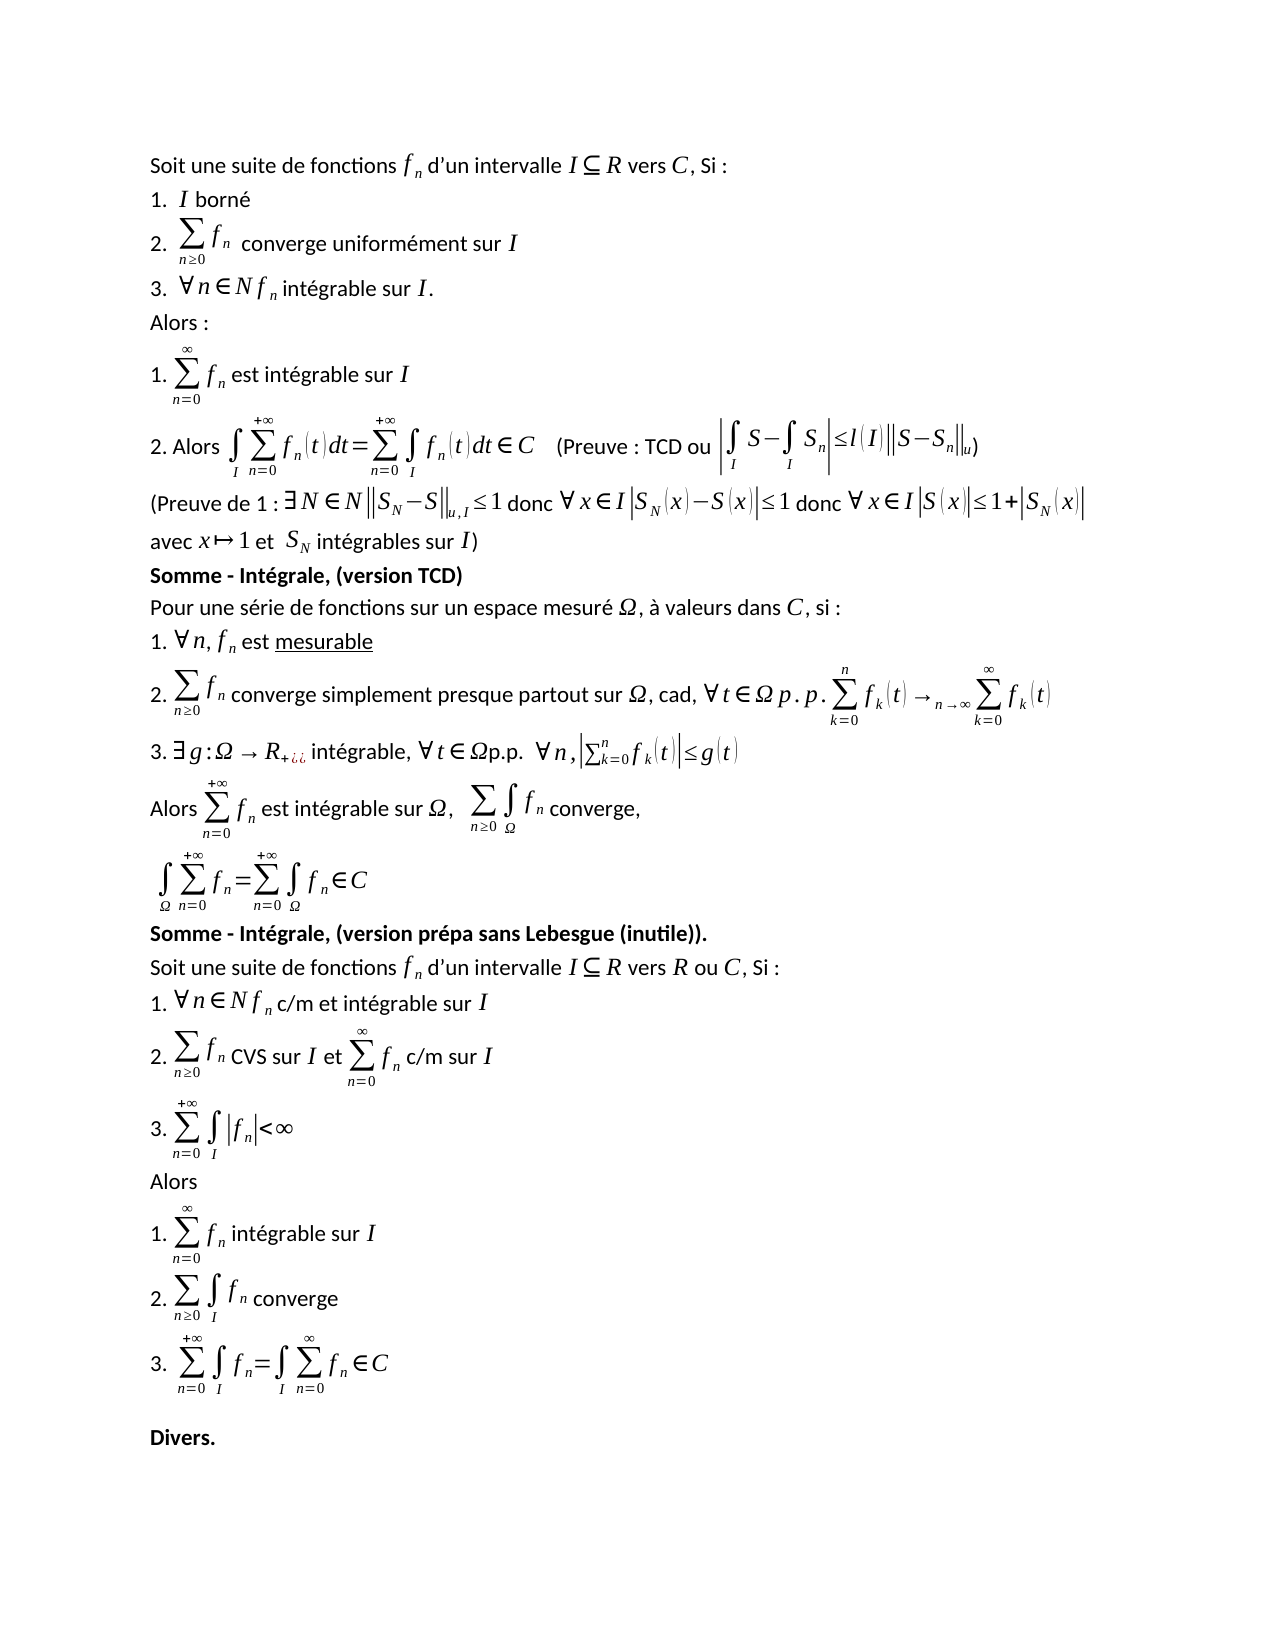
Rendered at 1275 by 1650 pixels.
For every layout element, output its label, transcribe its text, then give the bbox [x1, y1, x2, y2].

text Divers. [150, 1423, 1125, 1451]
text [150, 150, 1125, 1398]
